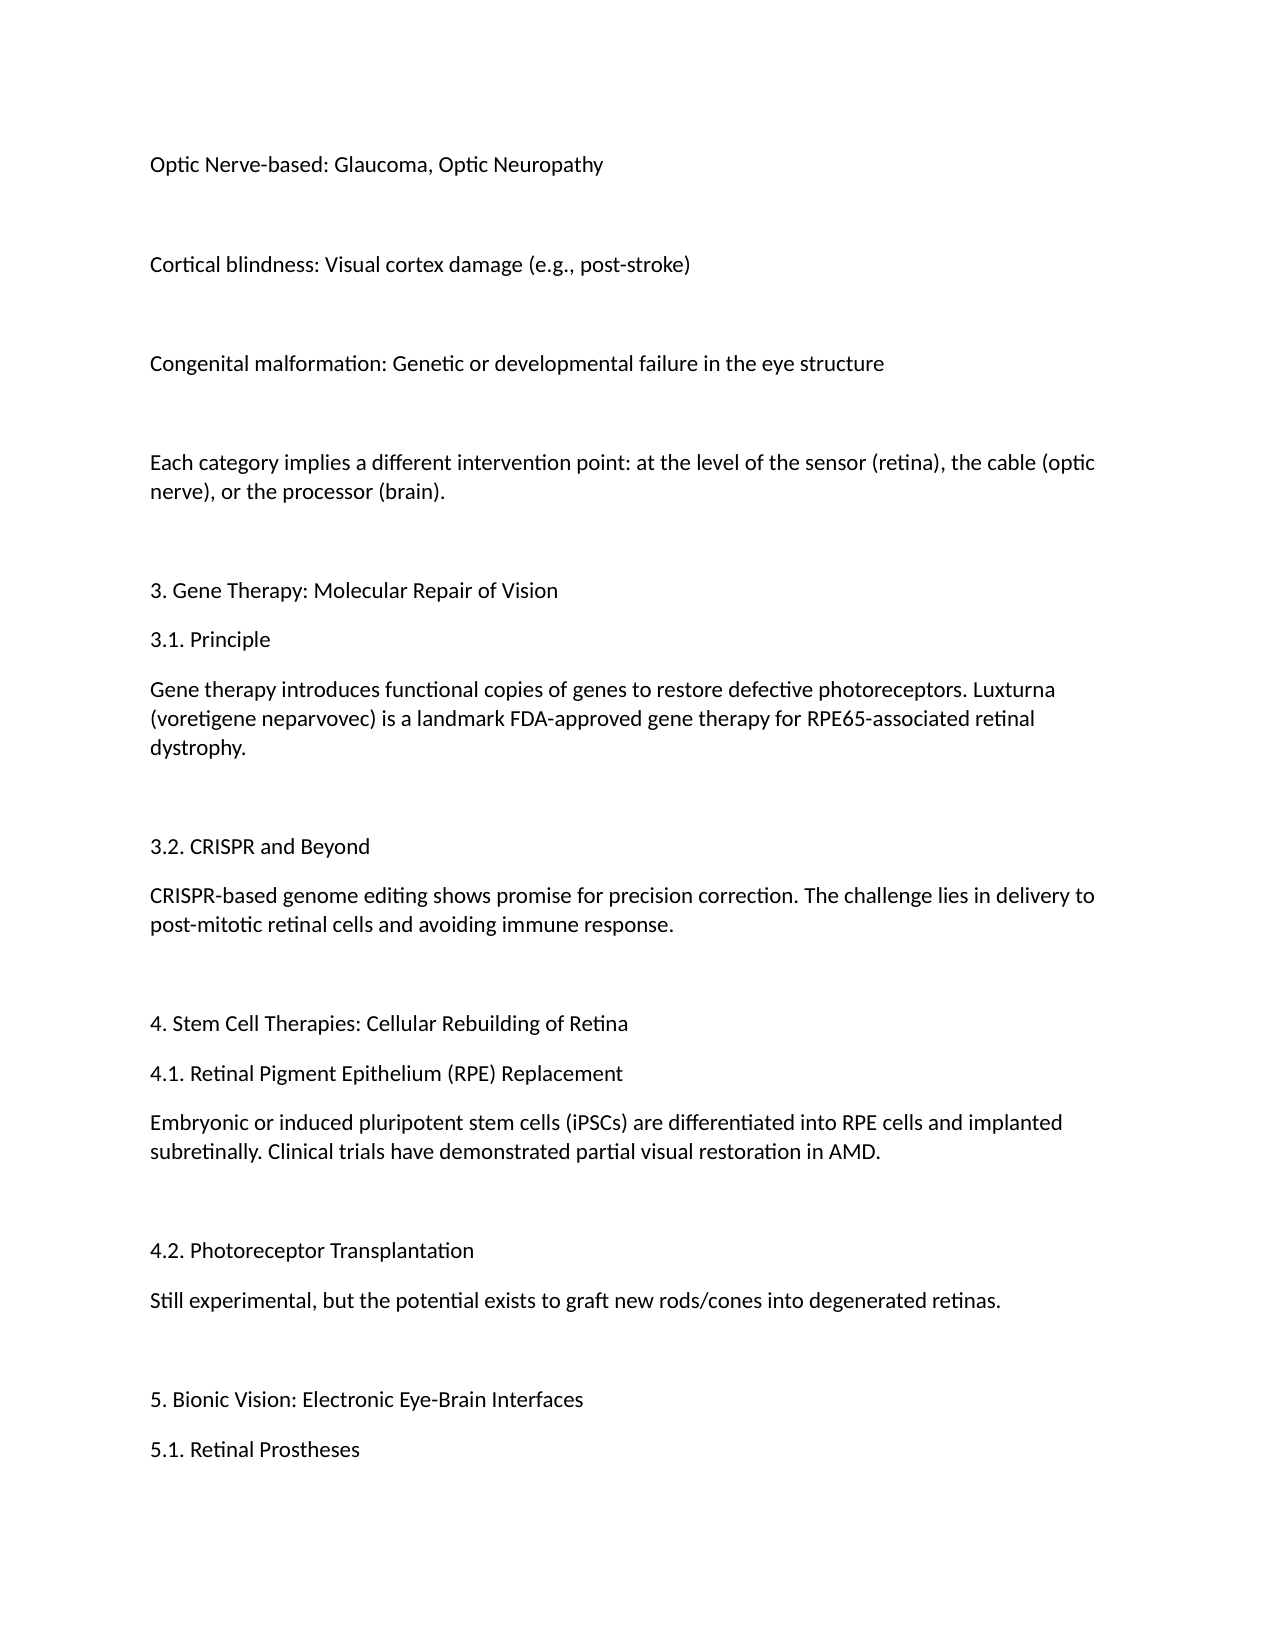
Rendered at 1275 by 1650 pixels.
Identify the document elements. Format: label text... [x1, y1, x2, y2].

text Gene therapy introduces functional copies of genes to restore defective photoreceptors. Luxturna (voretigene neparvovec) is a landmark FDA-approved gene therapy for RPE65-associated retinal dystrophy. [150, 674, 1125, 761]
text 4. Stem Cell Therapies: Cellular Rebuilding of Retina [150, 1009, 1125, 1037]
text Each category implies a different intervention point: at the level of the sensor (retina), the cable (optic nerve), or the processor (brain). [150, 447, 1125, 505]
text 4.1. Retinal Pigment Epithelium (RPE) Replacement [150, 1058, 1125, 1087]
text Still experimental, but the potential exists to graft new rods/cones into degenerated retinas. [150, 1285, 1125, 1314]
text 4.2. Photoreceptor Transplantation [150, 1236, 1125, 1264]
text 5.1. Retinal Prostheses [150, 1434, 1125, 1463]
text CRISPR-based genome editing shows promise for precision correction. The challenge lies in delivery to post-mitotic retinal cells and avoiding immune response. [150, 881, 1125, 938]
text 3. Gene Therapy: Molecular Repair of Vision [150, 575, 1125, 604]
text Embryonic or induced pluripotent stem cells (iPSCs) are differentiated into RPE cells and implanted subretinally. Clinical trials have demonstrated partial visual restoration in AMD. [150, 1108, 1125, 1165]
text 3.1. Principle [150, 625, 1125, 654]
text 3.2. CRISPR and Beyond [150, 831, 1125, 860]
text Congenital malformation: Genetic or developmental failure in the eye structure [150, 348, 1125, 377]
text Cortical blindness: Visual cortex damage (e.g., post-stroke) [150, 249, 1125, 278]
text Optic Nerve-based: Glaucoma, Optic Neuropathy [150, 150, 1125, 179]
text 5. Bionic Vision: Electronic Eye-Brain Interfaces [150, 1384, 1125, 1413]
